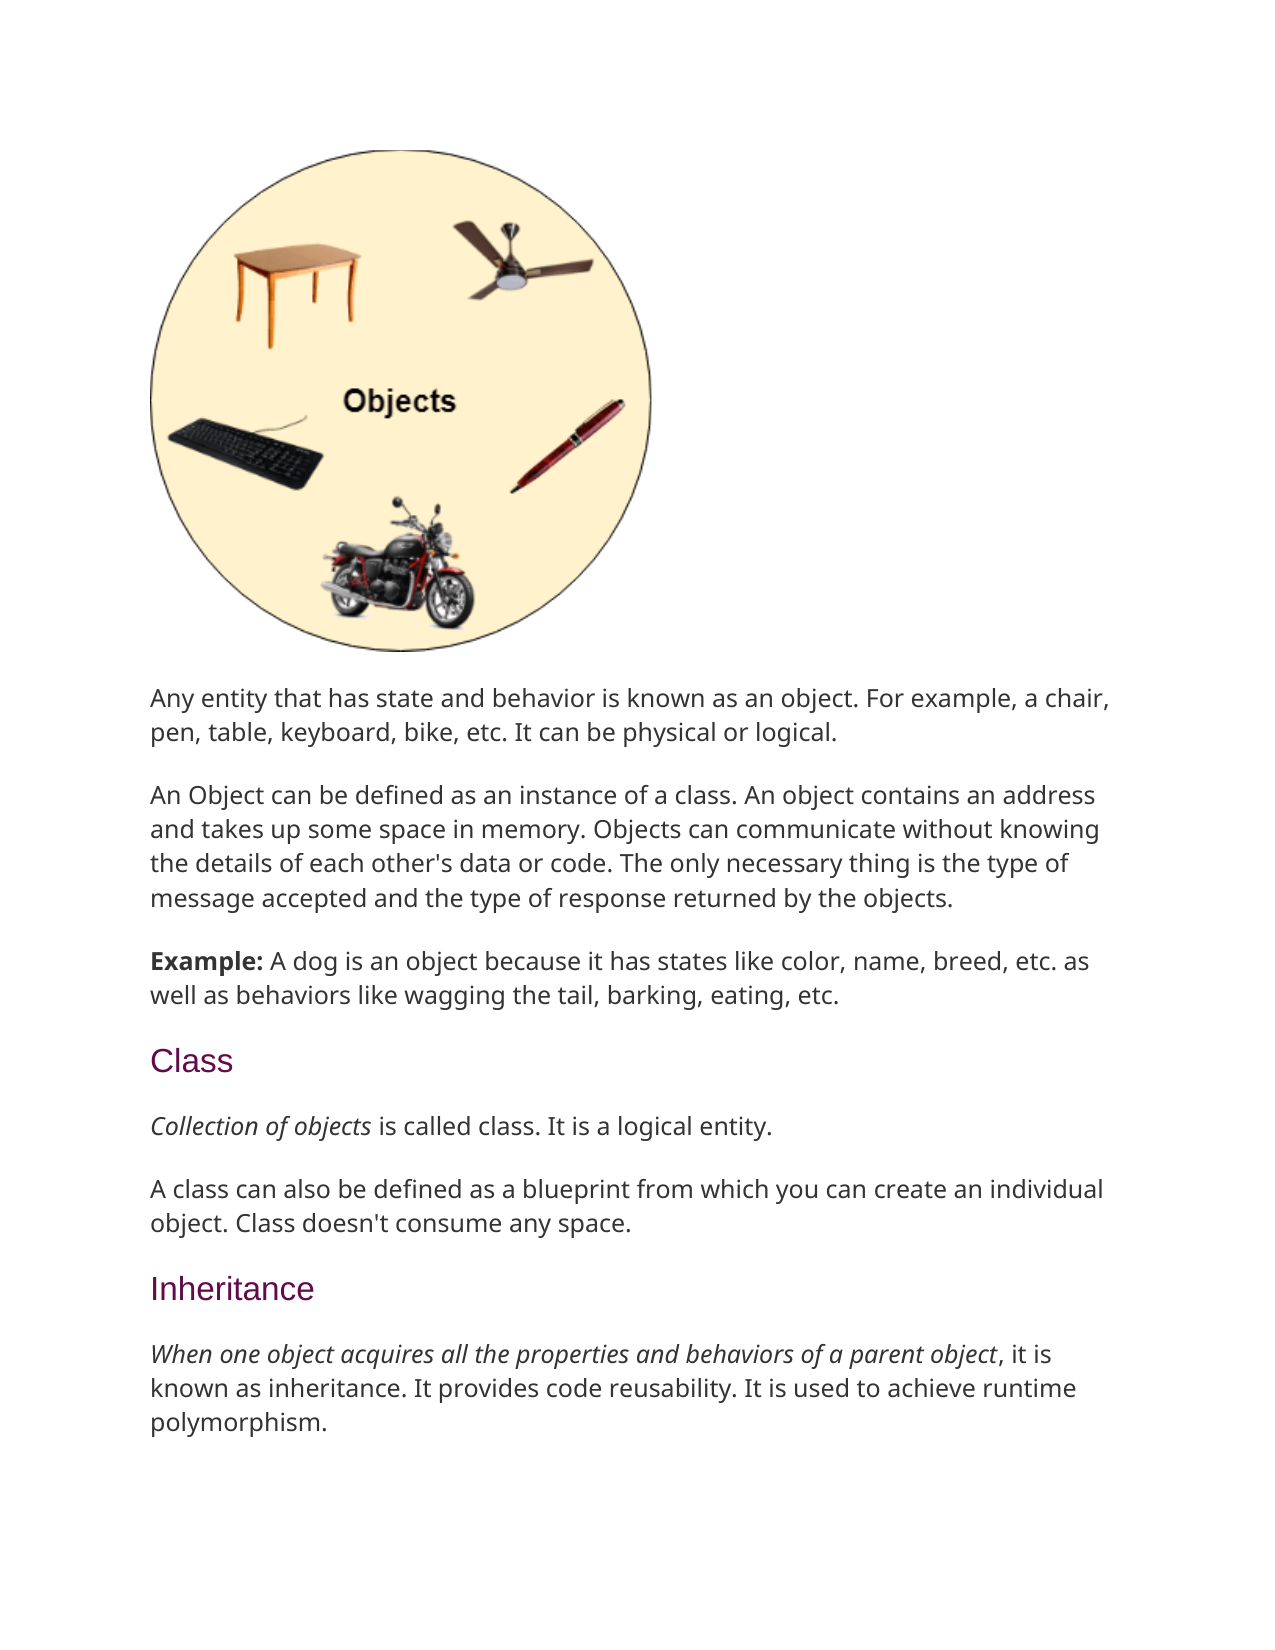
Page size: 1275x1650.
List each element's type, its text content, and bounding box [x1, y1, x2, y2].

text Any entity that has state and behavior is known as an object. For example, a chair, pen, table, keyboard, bike, etc. It can be physical or logical. [150, 681, 1125, 749]
picture [150, 150, 652, 652]
text Inheritance [150, 1269, 1125, 1307]
text Collection of objects is called class. It is a logical entity. [150, 1108, 1125, 1142]
text When one object acquires all the properties and behaviors of a parent object, it is known as inheritance. It provides code reusability. It is used to achieve runtime polymorphism. [150, 1336, 1125, 1439]
text A class can also be defined as a blueprint from which you can create an individual object. Class doesn't consume any space. [150, 1172, 1125, 1240]
text Example: A dog is an object because it has states like color, name, breed, etc. as well as behaviors like wagging the tail, barking, eating, etc. [150, 943, 1125, 1012]
text An Object can be defined as an instance of a class. An object contains an address and takes up some space in memory. Objects can communicate without knowing the details of each other's data or code. The only necessary thing is the type of message accepted and the type of response returned by the objects. [150, 778, 1125, 914]
text Class [150, 1041, 1125, 1079]
